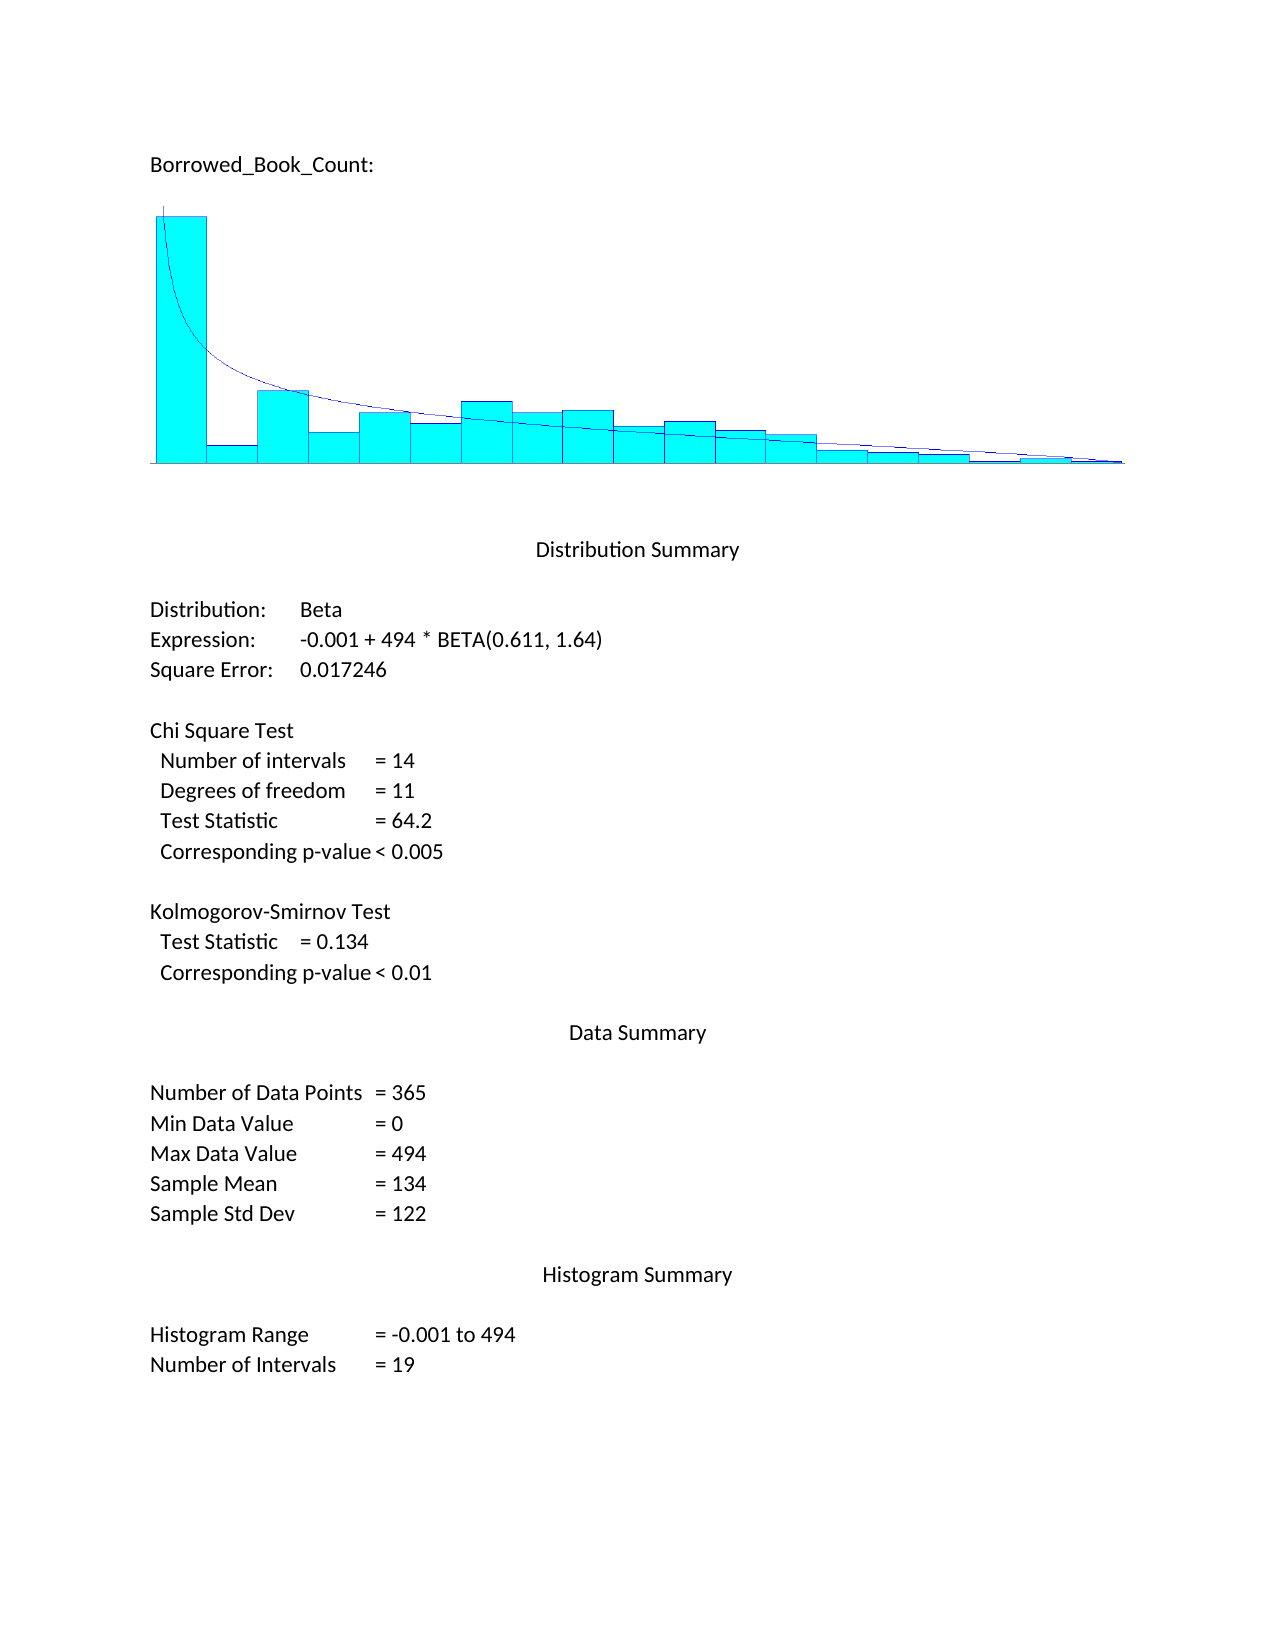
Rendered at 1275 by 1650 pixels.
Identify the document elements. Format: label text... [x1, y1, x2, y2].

text Test Statistic = 64.2 [150, 807, 1125, 834]
text Min Data Value = 0 [150, 1109, 1125, 1137]
picture [150, 206, 1125, 469]
text Square Error: 0.017246 [150, 656, 1125, 683]
text Distribution Summary [150, 535, 1125, 563]
text Sample Mean = 134 [150, 1169, 1125, 1197]
text Number of Data Points = 365 [150, 1078, 1125, 1106]
text Corresponding p-value < 0.01 [150, 958, 1125, 986]
text Degrees of freedom = 11 [150, 776, 1125, 804]
text Borrowed_Book_Count: [150, 150, 1125, 178]
text Number of Intervals = 19 [150, 1350, 1125, 1378]
text Max Data Value = 494 [150, 1139, 1125, 1167]
text Test Statistic = 0.134 [150, 927, 1125, 955]
text Number of intervals = 14 [150, 746, 1125, 774]
text Sample Std Dev = 122 [150, 1199, 1125, 1227]
text Kolmogorov-Smirnov Test [150, 897, 1125, 925]
text Distribution: Beta [150, 595, 1125, 623]
text Histogram Range = -0.001 to 494 [150, 1320, 1125, 1348]
text Expression: -0.001 + 494 * BETA(0.611, 1.64) [150, 625, 1125, 653]
text Data Summary [150, 1018, 1125, 1046]
text Chi Square Test [150, 716, 1125, 744]
text Histogram Summary [150, 1260, 1125, 1288]
text Corresponding p-value < 0.005 [150, 837, 1125, 865]
